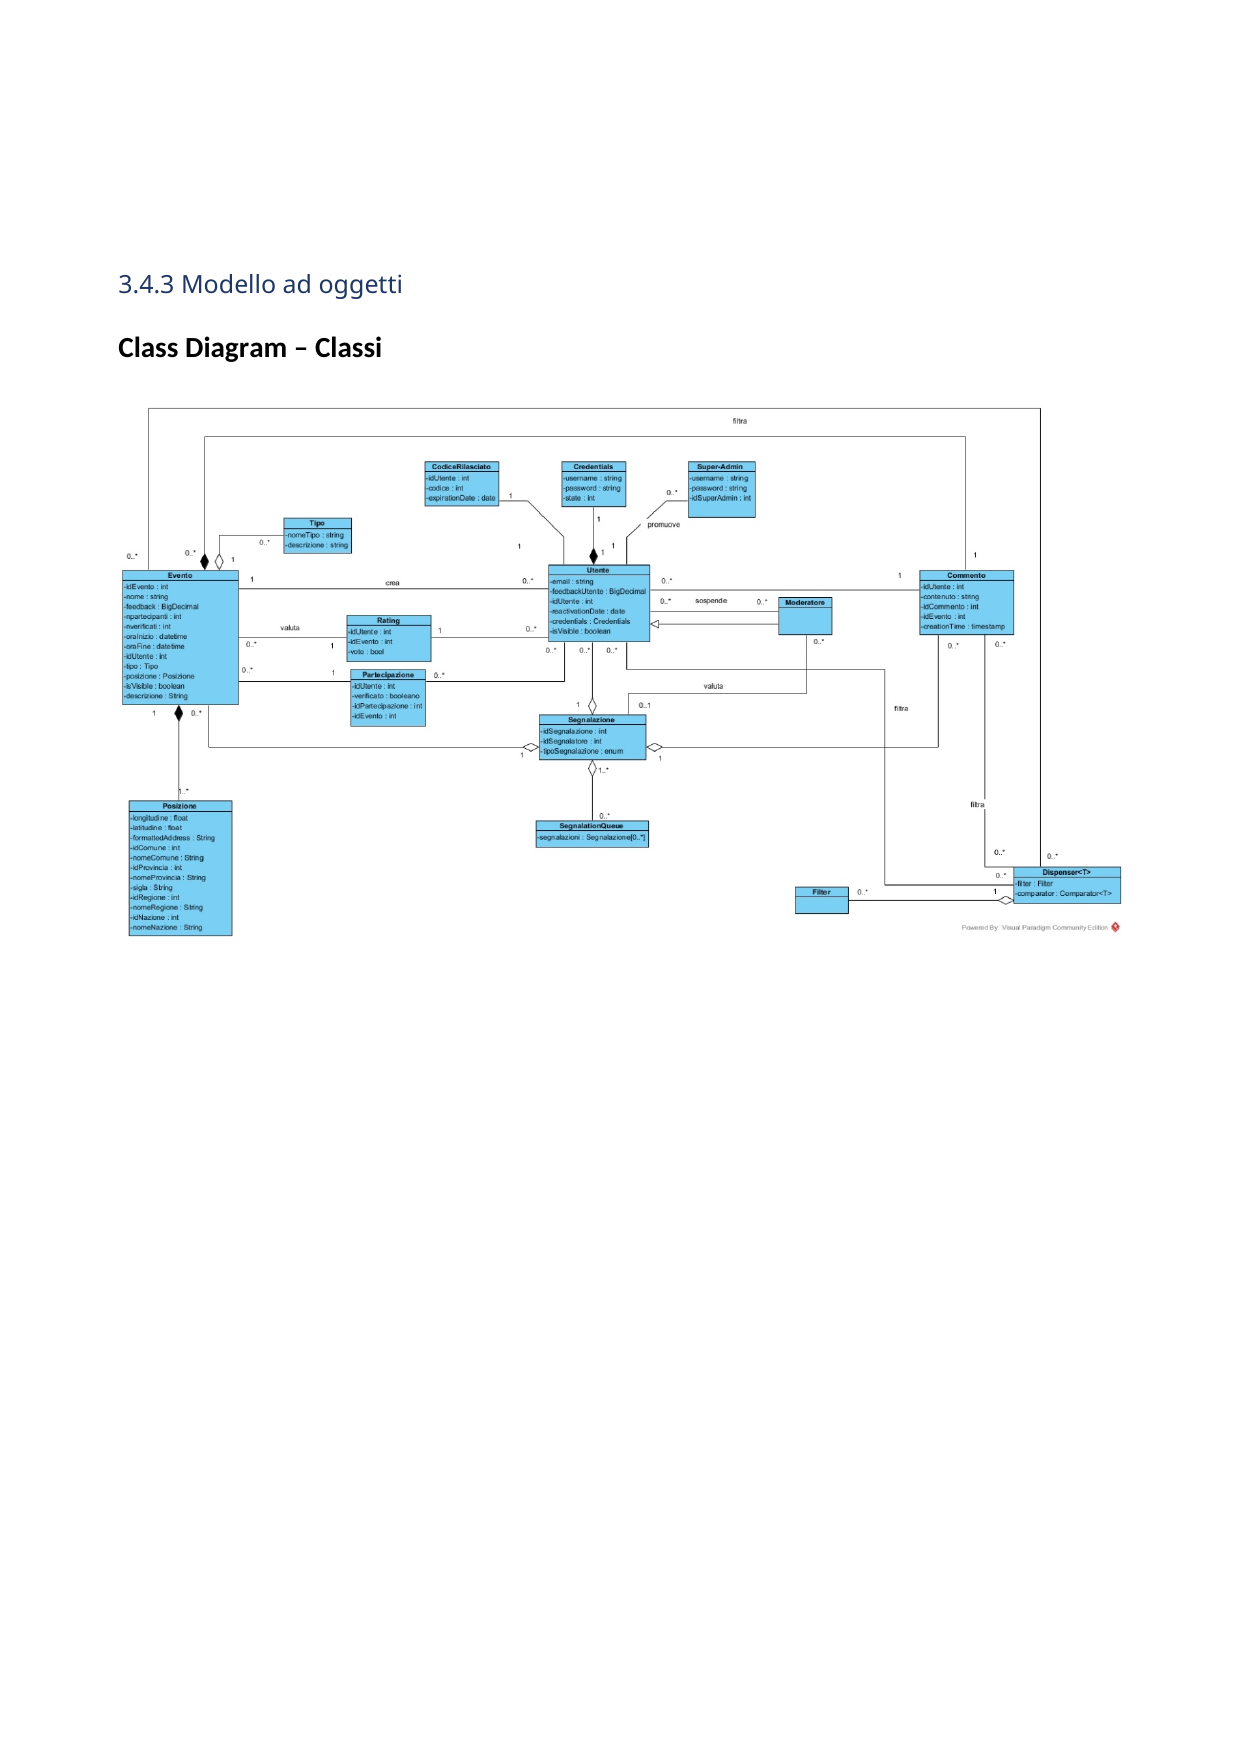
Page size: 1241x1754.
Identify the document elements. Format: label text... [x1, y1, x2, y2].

list Class Diagram – Classi [118, 329, 1122, 365]
subtitle 3.4.3 Modello ad oggetti [118, 267, 1122, 301]
picture [118, 406, 1123, 938]
